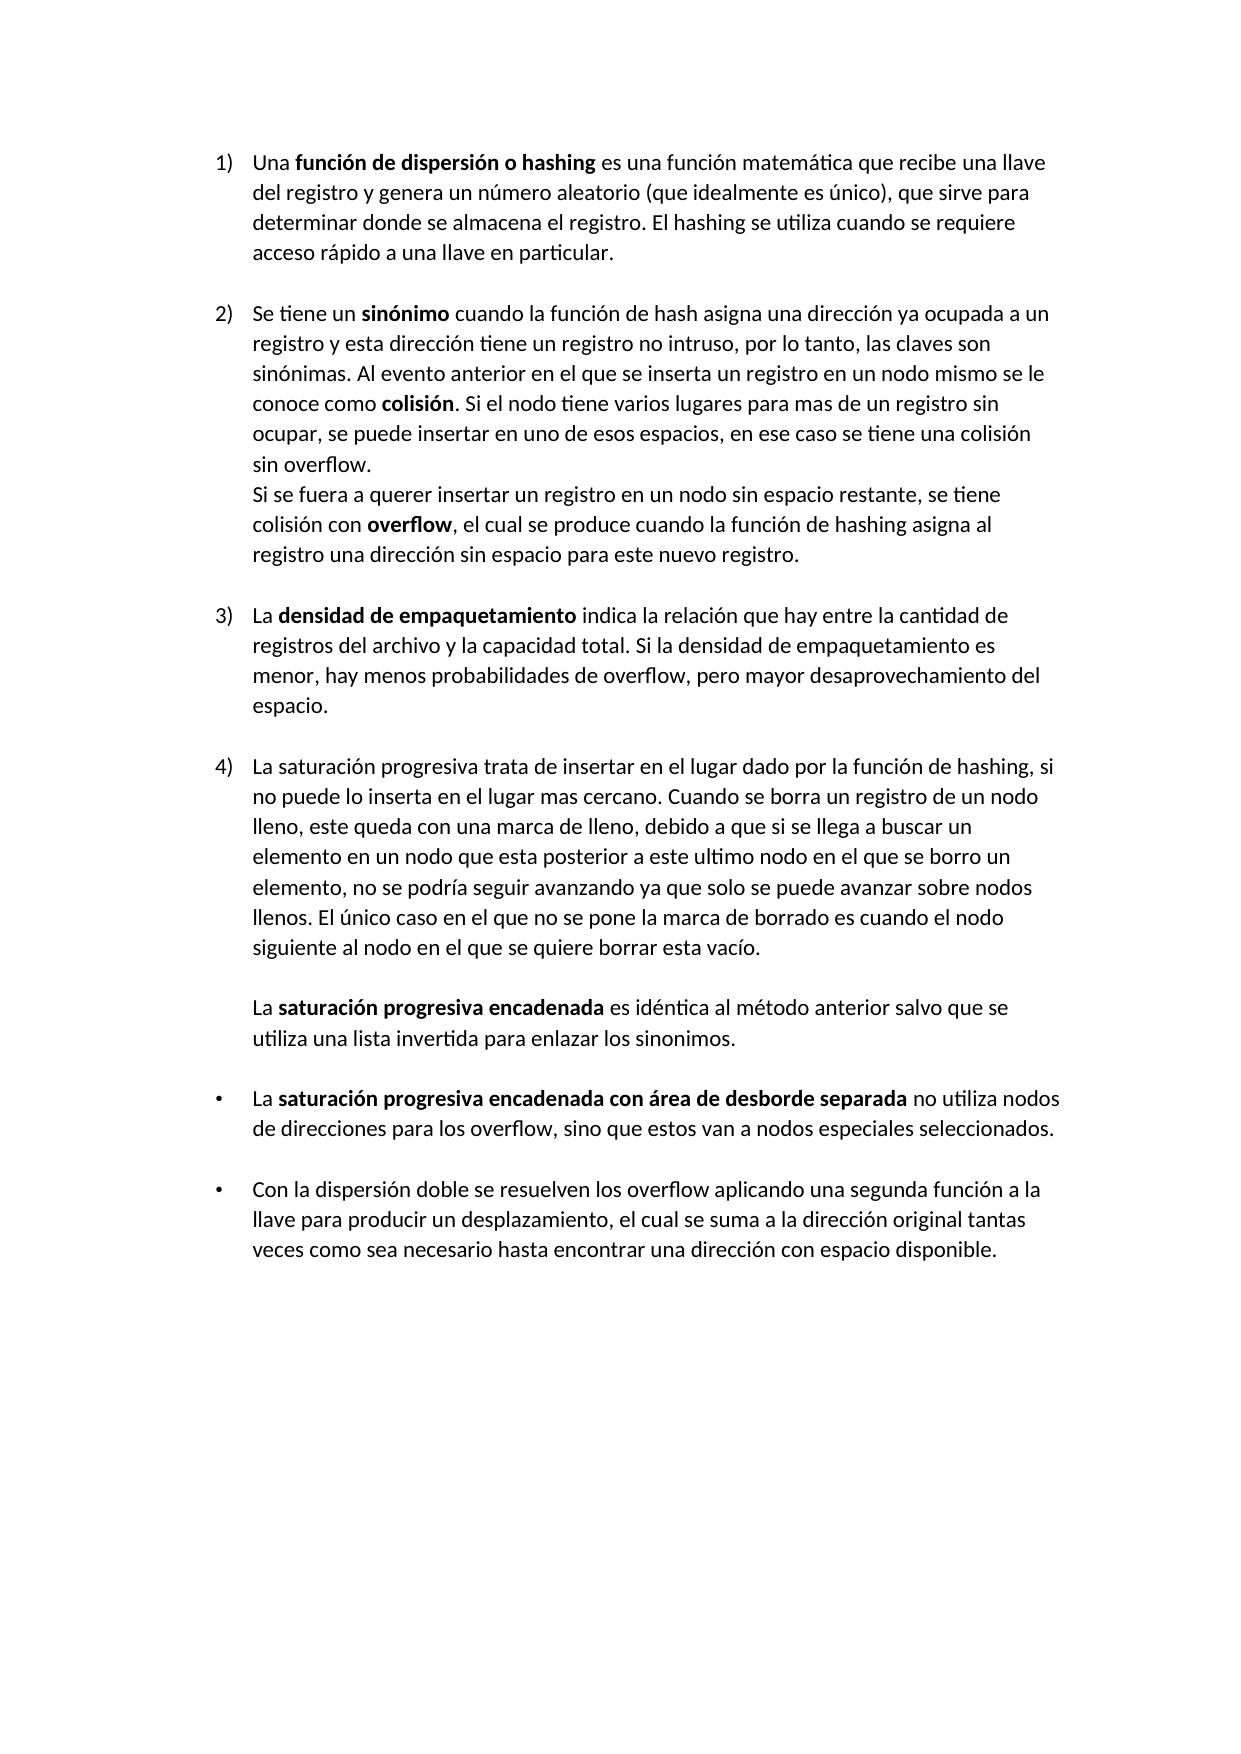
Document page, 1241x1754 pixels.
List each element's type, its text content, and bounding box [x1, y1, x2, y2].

list La saturación progresiva encadenada es idéntica al método anterior salvo que se utiliza una lista invertida para enlazar los sinonimos. [252, 993, 1063, 1052]
list La saturación progresiva encadenada con área de desborde separada no utiliza nodos de direcciones para los overflow, sino que estos van a nodos especiales seleccionados. [215, 1084, 1063, 1142]
list Una función de dispersión o hashing es una función matemática que recibe una llave del registro y genera un número aleatorio (que idealmente es único), que sirve para determinar donde se almacena el registro. El hashing se utiliza cuando se requiere acceso rápido a una llave en particular. [215, 148, 1063, 266]
list Si se fuera a querer insertar un registro en un nodo sin espacio restante, se tiene colisión con overflow, el cual se produce cuando la función de hashing asigna al registro una dirección sin espacio para este nuevo registro. [252, 480, 1063, 568]
list Con la dispersión doble se resuelven los overflow aplicando una segunda función a la llave para producir un desplazamiento, el cual se suma a la dirección original tantas veces como sea necesario hasta encontrar una dirección con espacio disponible. [215, 1175, 1063, 1263]
list Se tiene un sinónimo cuando la función de hash asigna una dirección ya ocupada a un registro y esta dirección tiene un registro no intruso, por lo tanto, las claves son sinónimas. Al evento anterior en el que se inserta un registro en un nodo mismo se le conoce como colisión. Si el nodo tiene varios lugares para mas de un registro sin ocupar, se puede insertar en uno de esos espacios, en ese caso se tiene una colisión sin overflow. [215, 299, 1063, 478]
list La saturación progresiva trata de insertar en el lugar dado por la función de hashing, si no puede lo inserta en el lugar mas cercano. Cuando se borra un registro de un nodo lleno, este queda con una marca de lleno, debido a que si se llega a buscar un elemento en un nodo que esta posterior a este ultimo nodo en el que se borro un elemento, no se podría seguir avanzando ya que solo se puede avanzar sobre nodos llenos. El único caso en el que no se pone la marca de borrado es cuando el nodo siguiente al nodo en el que se quiere borrar esta vacío. [215, 752, 1063, 961]
list La densidad de empaquetamiento indica la relación que hay entre la cantidad de registros del archivo y la capacidad total. Si la densidad de empaquetamiento es menor, hay menos probabilidades de overflow, pero mayor desaprovechamiento del espacio. [215, 601, 1063, 719]
